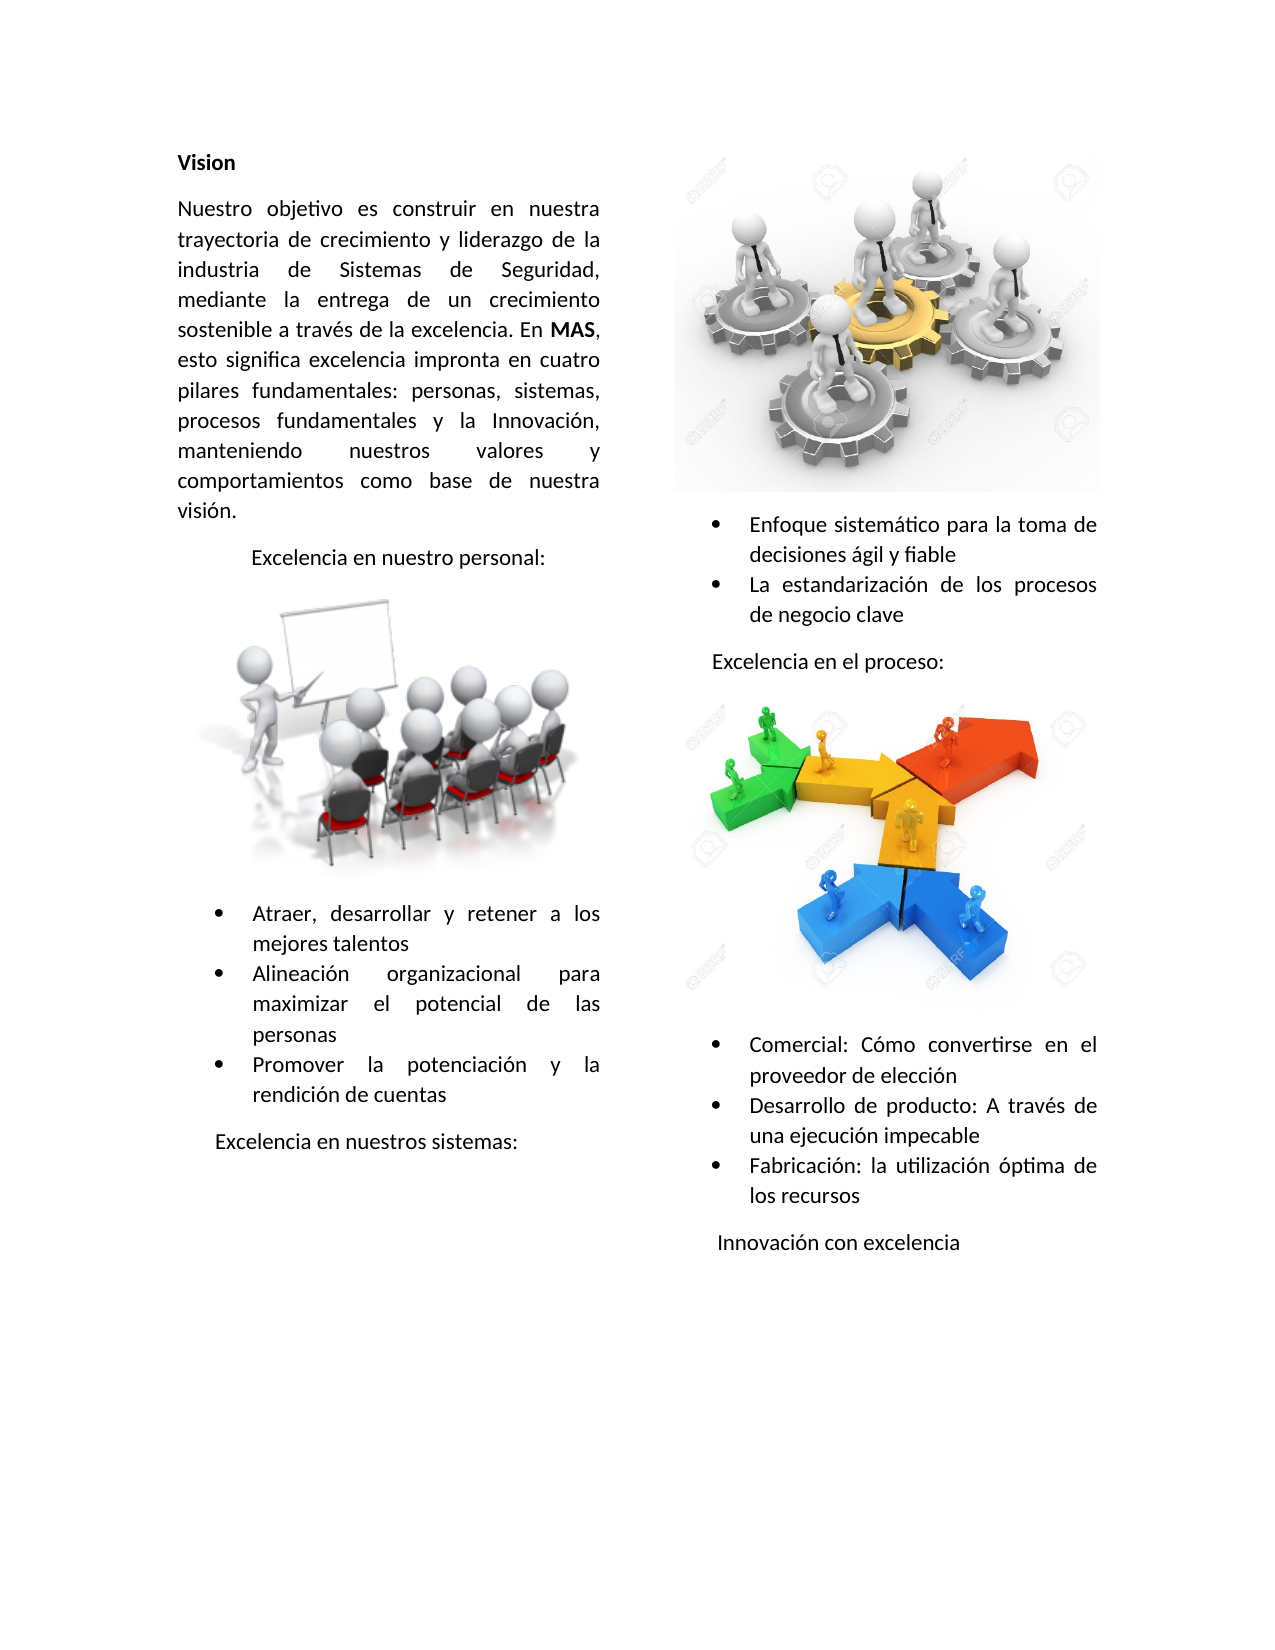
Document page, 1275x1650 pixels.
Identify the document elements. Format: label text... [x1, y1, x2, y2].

picture [177, 590, 601, 880]
list Desarrollo de producto: A través de una ejecución impecable [712, 1091, 1098, 1149]
list Enfoque sistemático para la toma de decisiones ágil y fiable [712, 510, 1098, 568]
list Alineación organizacional para maximizar el potencial de las personas [215, 959, 601, 1048]
picture [674, 147, 1101, 492]
text Excelencia en el proceso: [674, 647, 1098, 676]
text Excelencia en nuestros sistemas: [177, 1127, 601, 1155]
list Fabricación: la utilización óptima de los recursos [712, 1151, 1098, 1209]
text Vision [177, 148, 601, 176]
text Nuestro objetivo es construir en nuestra trayectoria de crecimiento y liderazgo de la industria de Sistemas de Seguridad, mediante la entrega de un crecimiento sostenible a través de la excelencia. En MAS, esto significa excelencia impronta en cuatro pilares fundamentales: personas, sistemas, procesos fundamentales y la Innovación, manteniendo nuestros valores y comportamientos como base de nuestra visión. [177, 194, 601, 524]
list Atraer, desarrollar y retener a los mejores talentos [215, 899, 601, 957]
list La estandarización de los procesos de negocio clave [712, 570, 1098, 629]
list Comercial: Cómo convertirse en el proveedor de elección [712, 1031, 1098, 1089]
list Promover la potenciación y la rendición de cuentas [215, 1050, 601, 1108]
text Innovación con excelencia [674, 1228, 1098, 1256]
text Excelencia en nuestro personal: [177, 543, 601, 571]
picture [674, 694, 1098, 1012]
